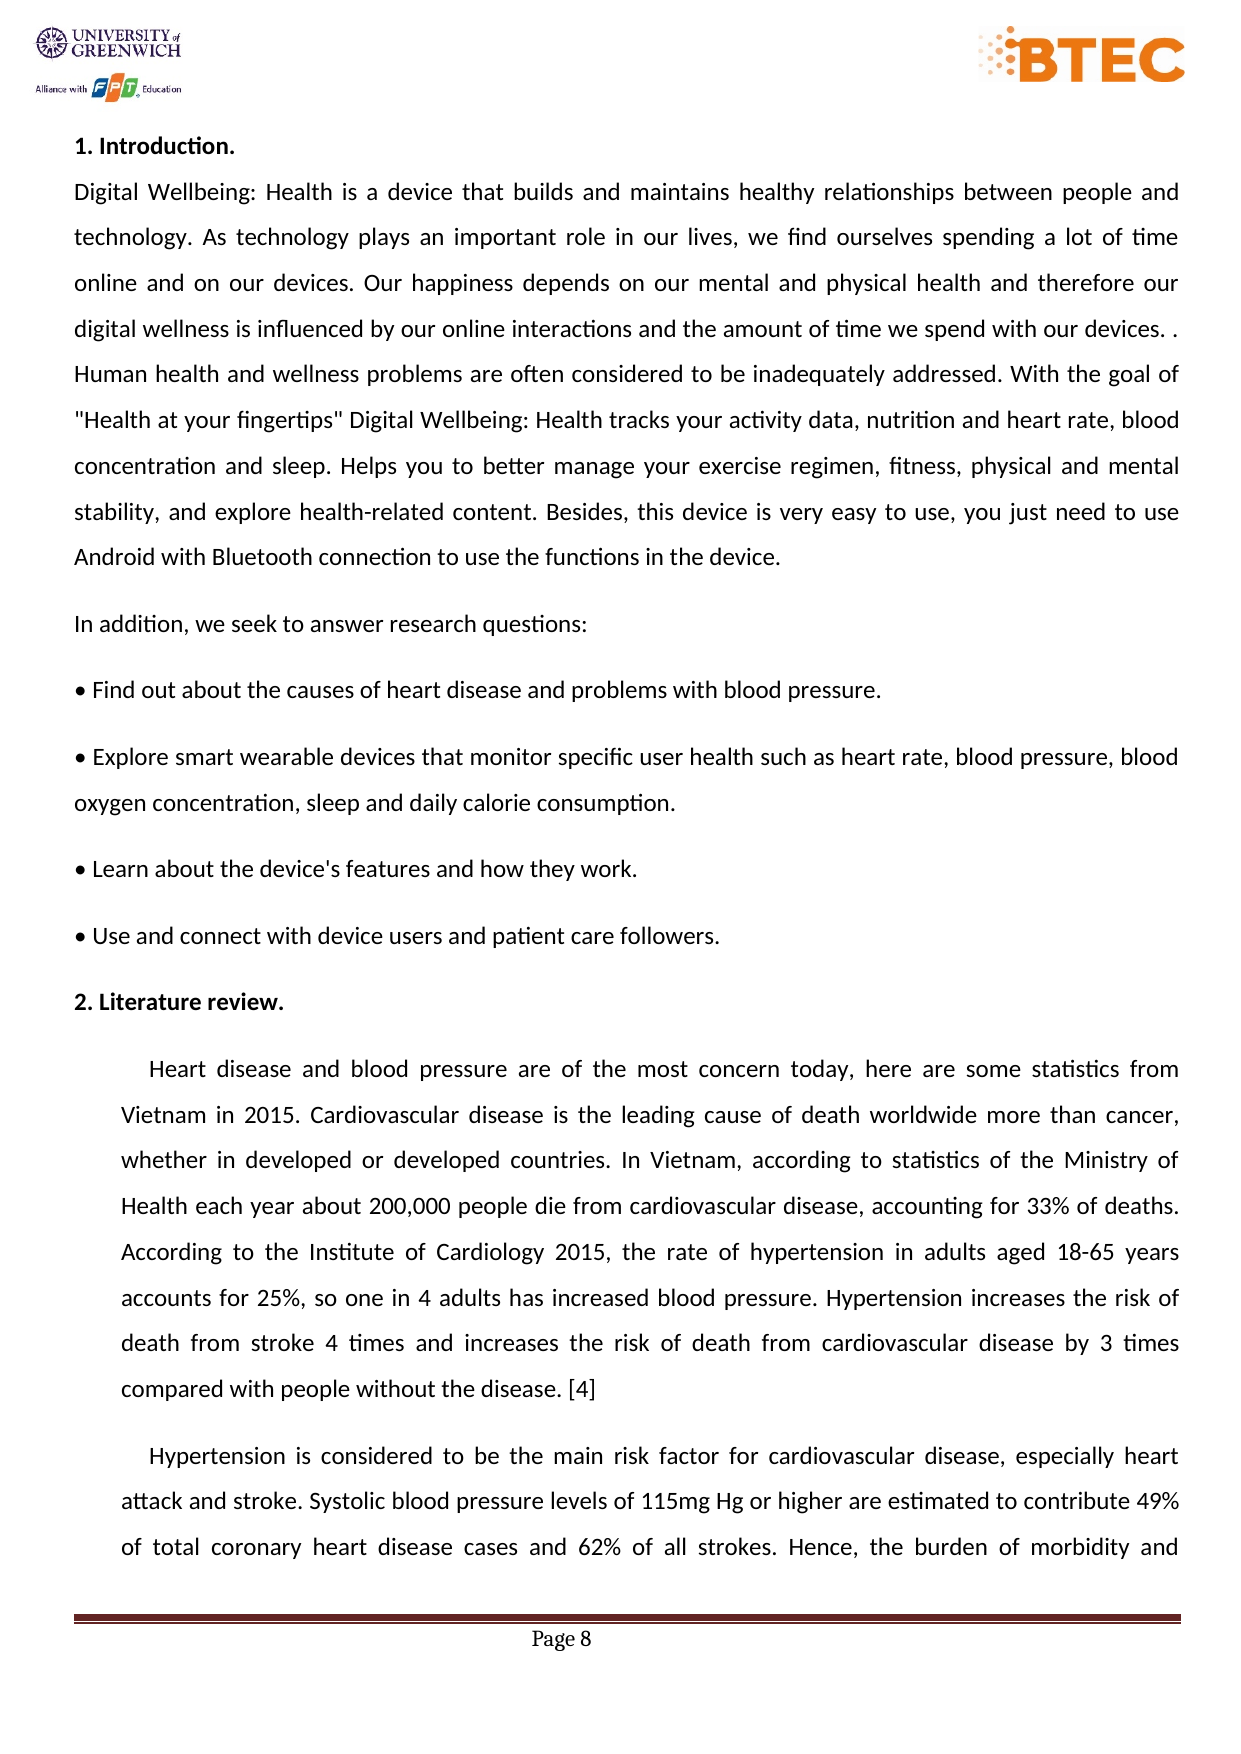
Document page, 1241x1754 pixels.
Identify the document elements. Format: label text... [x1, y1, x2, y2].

picture [978, 26, 1185, 82]
text • Explore smart wearable devices that monitor specific user health such as heart rate, blood pressure, blood oxygen concentration, sleep and daily calorie consumption. [74, 741, 1181, 817]
text Heart disease and blood pressure are of the most concern today, here are some statistics from Vietnam in 2015. Cardiovascular disease is the leading cause of death worldwide more than cancer, whether in developed or developed countries. In Vietnam, according to statistics of the Ministry of Health each year about 200,000 people die from cardiovascular disease, accounting for 33% of deaths. According to the Institute of Cardiology 2015, the rate of hypertension in adults aged 18-65 years accounts for 25%, so one in 4 adults has increased blood pressure. Hypertension increases the risk of death from stroke 4 times and increases the risk of death from cardiovascular disease by 3 times compared with people without the disease. [4] [121, 1053, 1181, 1404]
text • Learn about the device's features and how they work. [74, 853, 1181, 884]
text In addition, we seek to answer research questions: [74, 608, 1181, 638]
picture [23, 14, 192, 112]
text • Find out about the causes of heart disease and problems with blood pressure. [74, 674, 1181, 705]
list Introduction. [74, 130, 1181, 160]
text • Use and connect with device users and patient care followers. [74, 920, 1181, 951]
text Digital Wellbeing: Health is a device that builds and maintains healthy relationships between people and technology. As technology plays an important role in our lives, we find ourselves spending a lot of time online and on our devices. Our happiness depends on our mental and physical health and therefore our digital wellness is influenced by our online interactions and the amount of time we spend with our devices. . Human health and wellness problems are often considered to be inadequately addressed. With the goal of "Health at your fingertips" Digital Wellbeing: Health tracks your activity data, nutrition and heart rate, blood concentration and sleep. Helps you to better manage your exercise regimen, fitness, physical and mental stability, and explore health-related content. Besides, this device is very easy to use, you just need to use Android with Bluetooth connection to use the functions in the device. [74, 176, 1181, 572]
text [121, 1440, 1181, 1562]
list Literature review. [74, 987, 1181, 1017]
